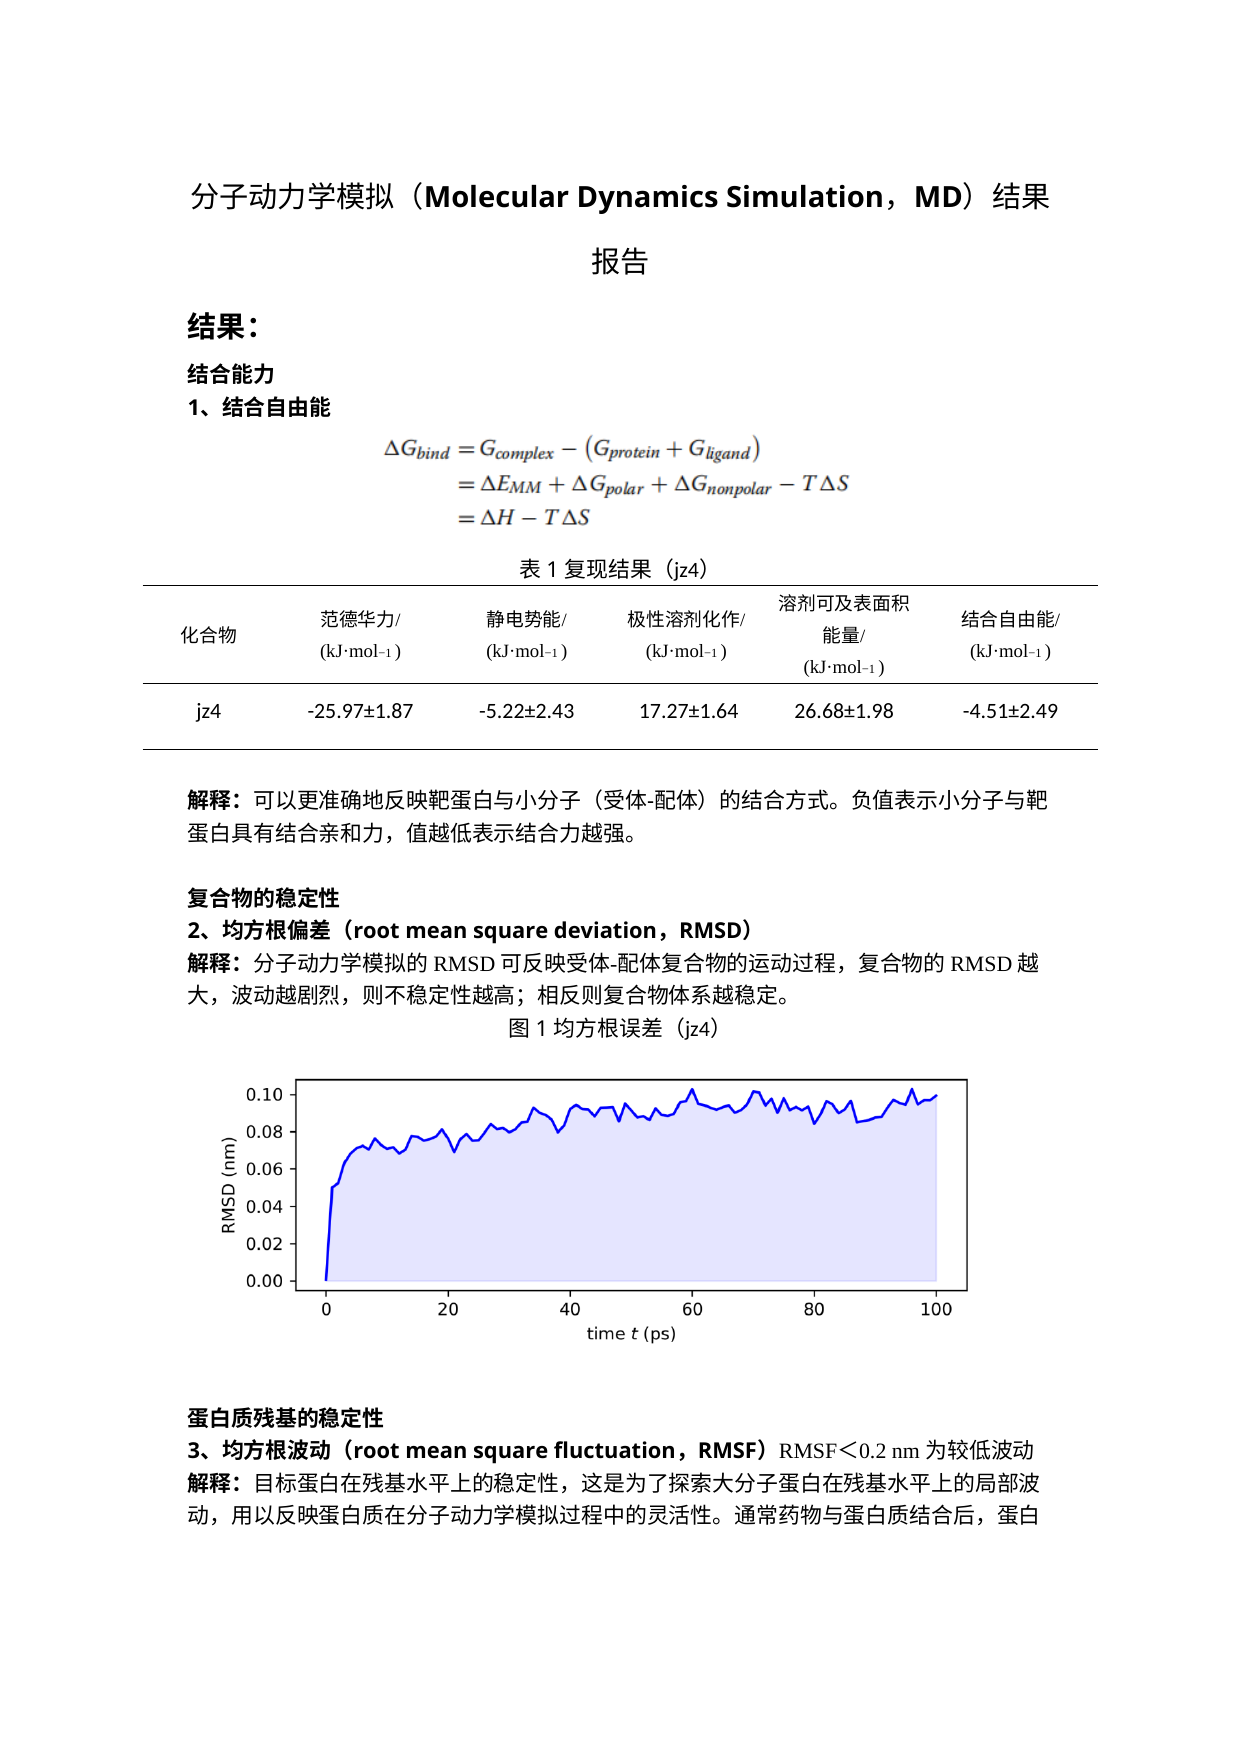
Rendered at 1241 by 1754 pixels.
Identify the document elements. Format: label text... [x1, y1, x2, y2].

table_header 极性溶剂化作/ (kJ·mol−1 ) [607, 586, 765, 683]
table_header 范德华力/(kJ·mol−1 ) [275, 586, 446, 683]
text 蛋白质残基的稳定性 [187, 1400, 1053, 1433]
table_cell -5.22±2.43 [446, 684, 607, 749]
table_cell -4.51±2.49 [923, 684, 1098, 749]
text 结合能力 [187, 357, 1053, 389]
text 3、均方根波动（root mean square fluctuation，RMSF）RMSF＜0.2 nm 为较低波动 [187, 1433, 1053, 1465]
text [187, 1465, 1053, 1530]
text 解释：可以更准确地反映靶蛋白与小分子（受体-配体）的结合方式。负值表示小分子与靶蛋白具有结合亲和力，值越低表示结合力越强。 [187, 783, 1053, 848]
table_header 静电势能/(kJ·mol−1 ) [446, 586, 607, 683]
text 解释：分子动力学模拟的 RMSD 可反映受体-配体复合物的运动过程，复合物的 RMSD 越大，波动越剧烈，则不稳定性越高；相反则复合物体系越稳定。 [187, 945, 1053, 1010]
table_header 化合物 [143, 586, 275, 683]
text 1、结合自由能 [187, 389, 1053, 422]
list 表 1 复现结果（jz4） [187, 552, 1053, 584]
list 图 1 均方根误差（jz4） [187, 1010, 1053, 1042]
text 复合物的稳定性 [187, 880, 1053, 913]
table_cell 17.27±1.64 [607, 684, 765, 749]
table_cell jz4 [143, 684, 275, 749]
table_header 溶剂可及表面积能量/ (kJ·mol−1 ) [765, 586, 923, 683]
text 结果： [187, 292, 1053, 357]
text 2、均方根偏差（root mean square deviation，RMSD） [187, 913, 1053, 945]
table_cell 26.68±1.98 [765, 684, 923, 749]
table_header 结合自由能/ (kJ·mol−1 ) [923, 586, 1098, 683]
text 分子动力学模拟（Molecular Dynamics Simulation，MD）结果报告 [187, 162, 1053, 292]
table_cell -25.97±1.87 [275, 684, 446, 749]
picture [369, 422, 871, 536]
picture [187, 1042, 1053, 1352]
